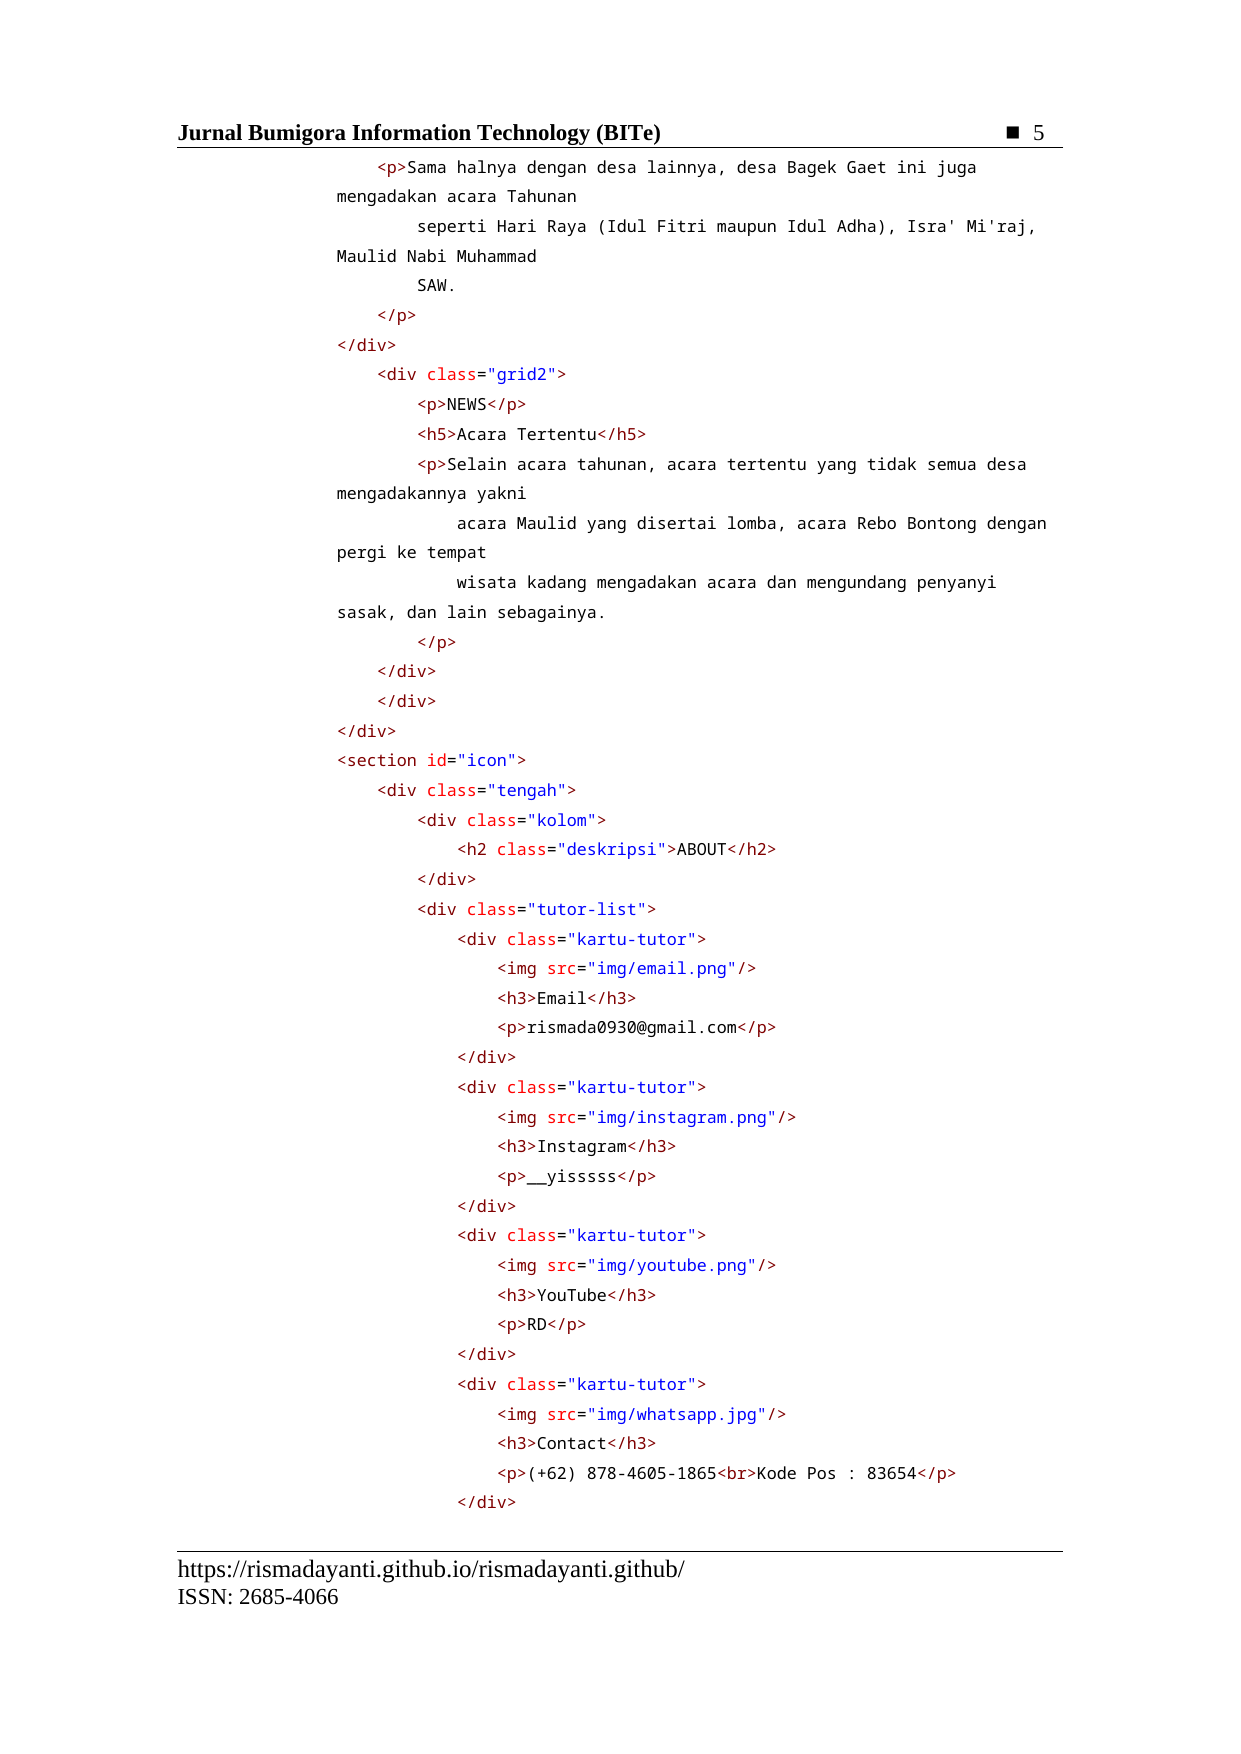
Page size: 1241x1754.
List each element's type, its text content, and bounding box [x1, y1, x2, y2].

text <div class="tengah"> [337, 772, 1063, 801]
text <div class="kartu-tutor"> [337, 920, 1063, 950]
text <section id="icon"> [337, 742, 1063, 772]
text <h3>Email</h3> [337, 979, 1063, 1009]
text <h2 class="deskripsi">ABOUT</h2> [337, 831, 1063, 861]
text </div> [337, 1039, 1063, 1068]
text <div class="kartu-tutor"> [337, 1365, 1063, 1395]
text <p>RD</p> [337, 1306, 1063, 1336]
text <h3>Contact</h3> [337, 1425, 1063, 1454]
text </div> [337, 1187, 1063, 1217]
text <div class="tutor-list"> [337, 890, 1063, 920]
text </div> [337, 1336, 1063, 1365]
text seperti Hari Raya (Idul Fitri maupun Idul Adha), Isra' Mi'raj, Maulid Nabi Muhammad [337, 208, 1063, 267]
text <div class="kartu-tutor"> [337, 1217, 1063, 1247]
text <div class="kartu-tutor"> [337, 1068, 1063, 1098]
text <p>Selain acara tahunan, acara tertentu yang tidak semua desa mengadakannya yakni [337, 445, 1063, 504]
text SAW. [337, 267, 1063, 297]
text <h3>Instagram</h3> [337, 1128, 1063, 1158]
text <div class="kolom"> [337, 801, 1063, 831]
text </div> [337, 683, 1063, 712]
text <p>NEWS</p> [337, 386, 1063, 415]
text </p> [337, 297, 1063, 326]
text <p>rismada0930@gmail.com</p> [337, 1009, 1063, 1039]
text </div> [337, 326, 1063, 356]
text <p>(+62) 878-4605-1865<br>Kode Pos : 83654</p> [337, 1454, 1063, 1484]
text <h5>Acara Tertentu</h5> [337, 415, 1063, 445]
text <img src="img/instagram.png"/> [337, 1098, 1063, 1128]
text </div> [337, 712, 1063, 742]
text <div class="grid2"> [337, 356, 1063, 386]
text </p> [337, 623, 1063, 653]
text acara Maulid yang disertai lomba, acara Rebo Bontong dengan pergi ke tempat [337, 504, 1063, 564]
text </div> [337, 653, 1063, 683]
text </div> [337, 1484, 1063, 1514]
text <p>__yisssss</p> [337, 1158, 1063, 1187]
text </div> [337, 861, 1063, 890]
text <h3>YouTube</h3> [337, 1276, 1063, 1306]
text <p>Sama halnya dengan desa lainnya, desa Bagek Gaet ini juga mengadakan acara Tahunan [337, 148, 1063, 208]
text wisata kadang mengadakan acara dan mengundang penyanyi sasak, dan lain sebagainya. [337, 564, 1063, 623]
text <img src="img/youtube.png"/> [337, 1247, 1063, 1276]
text <img src="img/email.png"/> [337, 950, 1063, 979]
text <img src="img/whatsapp.jpg"/> [337, 1395, 1063, 1425]
